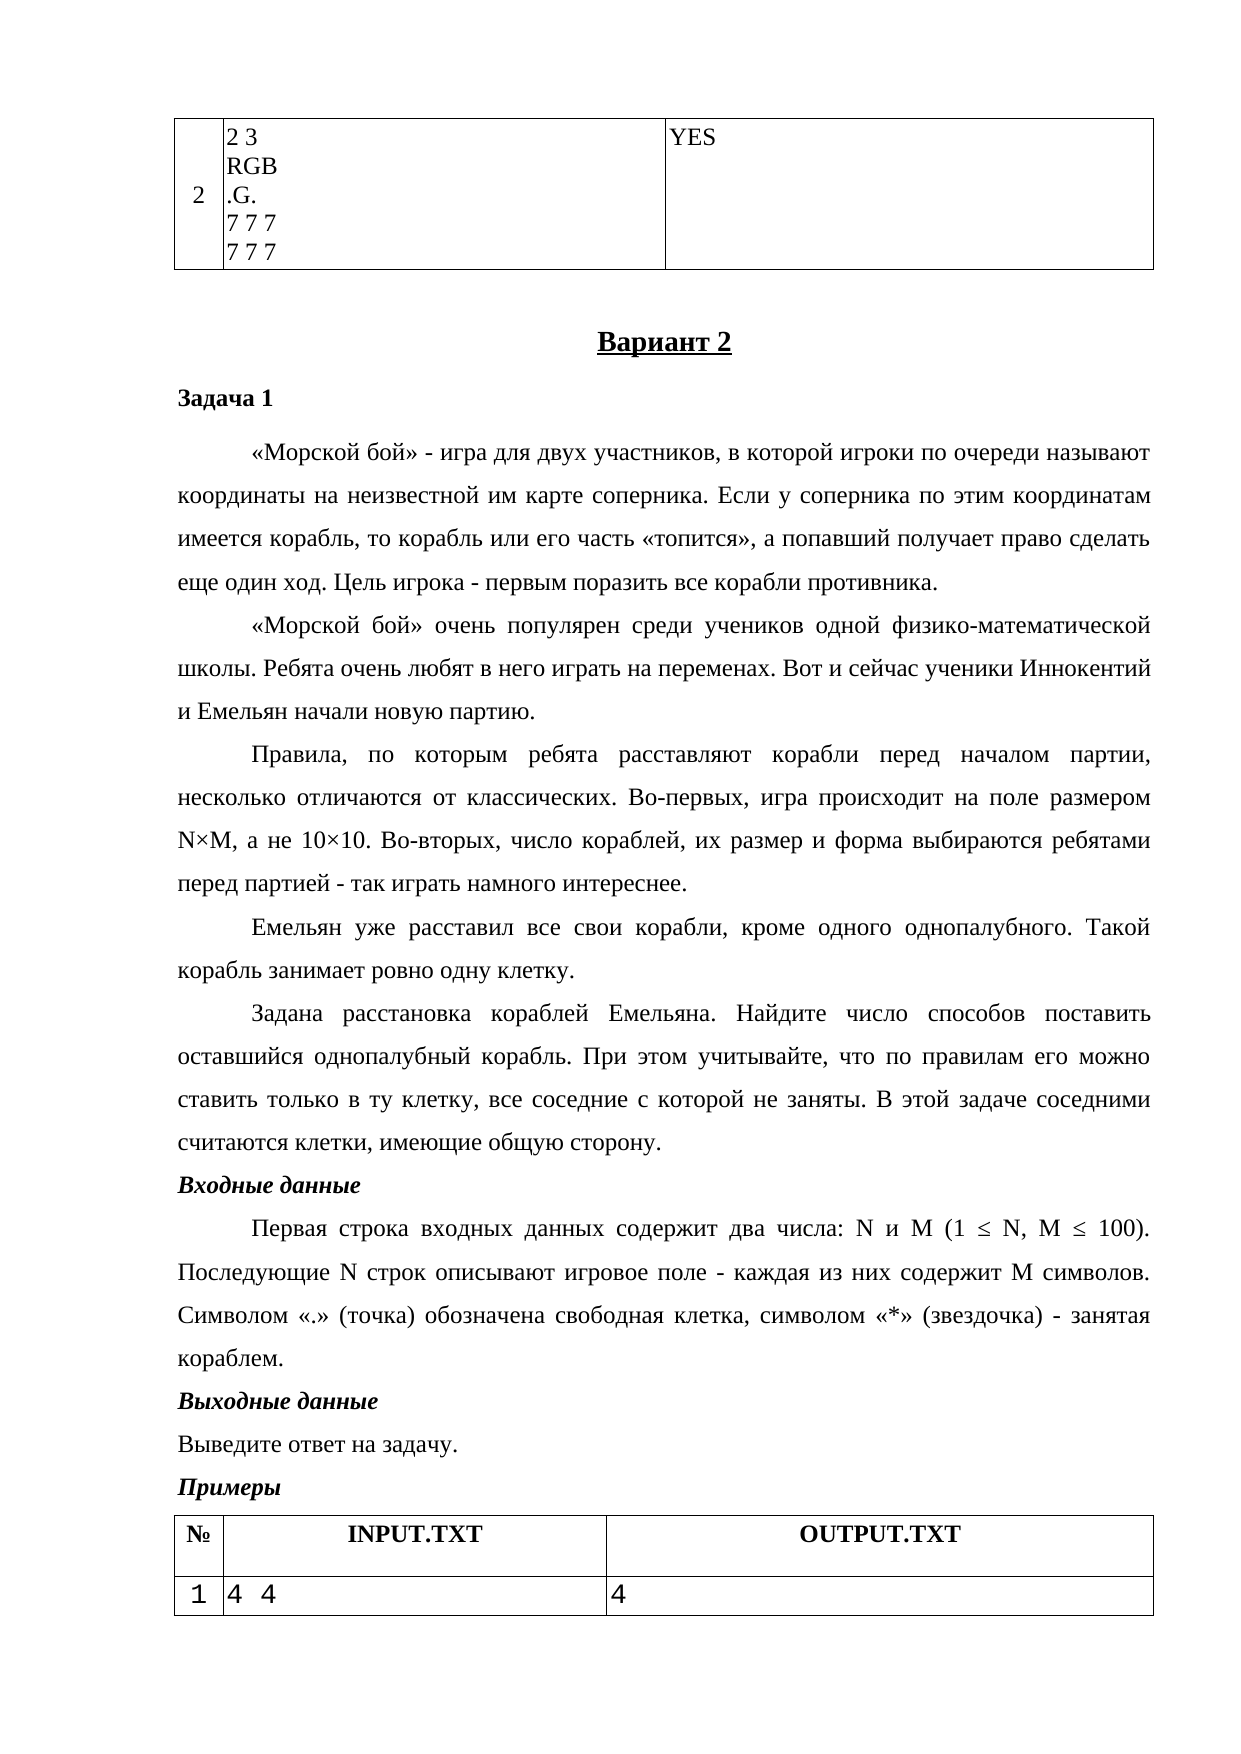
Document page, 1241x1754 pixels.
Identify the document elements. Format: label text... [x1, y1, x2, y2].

table_cell 2 3 RGB .G. 7 7 7 7 7 7 [224, 119, 665, 269]
text Выходные данные [177, 1386, 1152, 1415]
text Примеры [177, 1472, 1152, 1501]
text Вариант 2 [177, 324, 1152, 358]
table_cell YES [666, 119, 1153, 269]
table_cell 4 [607, 1577, 1153, 1615]
text Входные данные [177, 1170, 1152, 1199]
text Задана расстановка кораблей Емельяна. Найдите число способов поставить оставшийся однопалубный корабль. При этом учитывайте, что по правилам его можно ставить только в ту клетку, все соседние с которой не заняты. В этой задаче соседними считаются клетки, имеющие общую сторону. [177, 998, 1152, 1156]
text Емельян уже расставил все свои корабли, кроме одного однопалубного. Такой корабль занимает ровно одну клетку. [177, 912, 1152, 983]
table_header INPUT.TXT [224, 1516, 606, 1576]
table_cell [224, 1577, 606, 1615]
table_header OUTPUT.TXT [607, 1516, 1153, 1576]
text Задача 1 [177, 383, 1152, 412]
table_cell 1 [175, 1577, 223, 1615]
table_cell 2 [175, 119, 223, 269]
text «Морской бой» - игра для двух участников, в которой игроки по очереди называют координаты на неизвестной им карте соперника. Если у соперника по этим координатам имеется корабль, то корабль или его часть «топится», а попавший получает право сделать еще один ход. Цель игрока - первым поразить все корабли противника. [177, 437, 1152, 595]
table_header № [175, 1516, 223, 1576]
text Выведите ответ на задачу. [177, 1429, 1152, 1458]
text «Морской бой» очень популярен среди учеников одной физико-математической школы. Ребята очень любят в него играть на переменах. Вот и сейчас ученики Иннокентий и Емельян начали новую партию. [177, 610, 1152, 725]
text Правила, по которым ребята расставляют корабли перед началом партии, несколько отличаются от классических. Во-первых, игра происходит на поле размером N×M, а не 10×10. Во-вторых, число кораблей, их размер и форма выбираются ребятами перед партией - так играть намного интереснее. [177, 739, 1152, 897]
text Первая строка входных данных содержит два числа: N и M (1 ≤ N, M ≤ 100). Последующие N строк описывают игровое поле - каждая из них содержит M символов. Символом «.» (точка) обозначена свободная клетка, символом «*» (звездочка) - занятая кораблем. [177, 1213, 1152, 1372]
